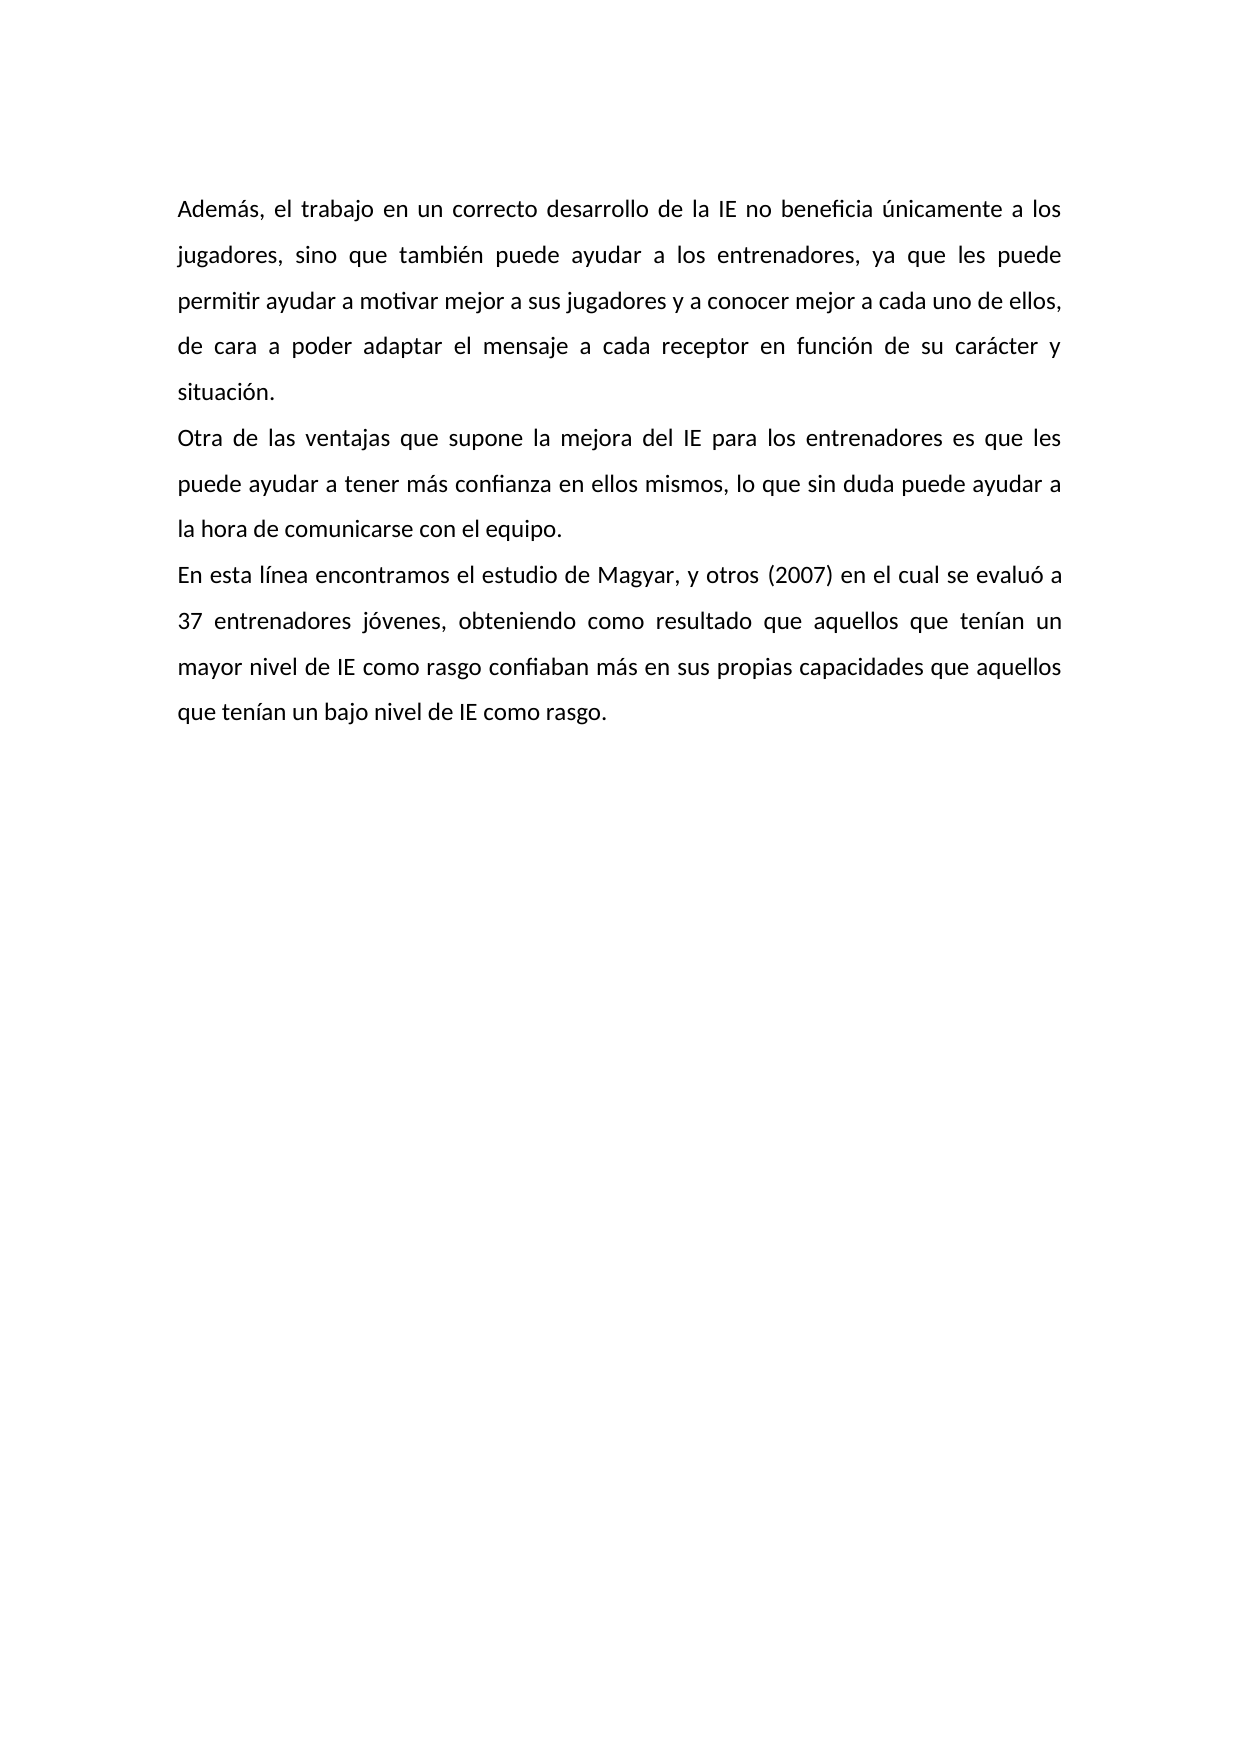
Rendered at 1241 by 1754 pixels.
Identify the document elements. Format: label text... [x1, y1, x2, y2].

text Además, el trabajo en un correcto desarrollo de la IE no beneficia únicamente a los jugadores, sino que también puede ayudar a los entrenadores, ya que les puede permitir ayudar a motivar mejor a sus jugadores y a conocer mejor a cada uno de ellos, de cara a poder adaptar el mensaje a cada receptor en función de su carácter y situación. [177, 193, 1063, 407]
text Otra de las ventajas que supone la mejora del IE para los entrenadores es que les puede ayudar a tener más confianza en ellos mismos, lo que sin duda puede ayudar a la hora de comunicarse con el equipo. [177, 422, 1063, 544]
text En esta línea encontramos el estudio de Magyar, y otros en el cual se evaluó a 37 entrenadores jóvenes, obteniendo como resultado que aquellos que tenían un mayor nivel de IE como rasgo confiaban más en sus propias capacidades que aquellos que tenían un bajo nivel de IE como rasgo. [177, 559, 1063, 727]
